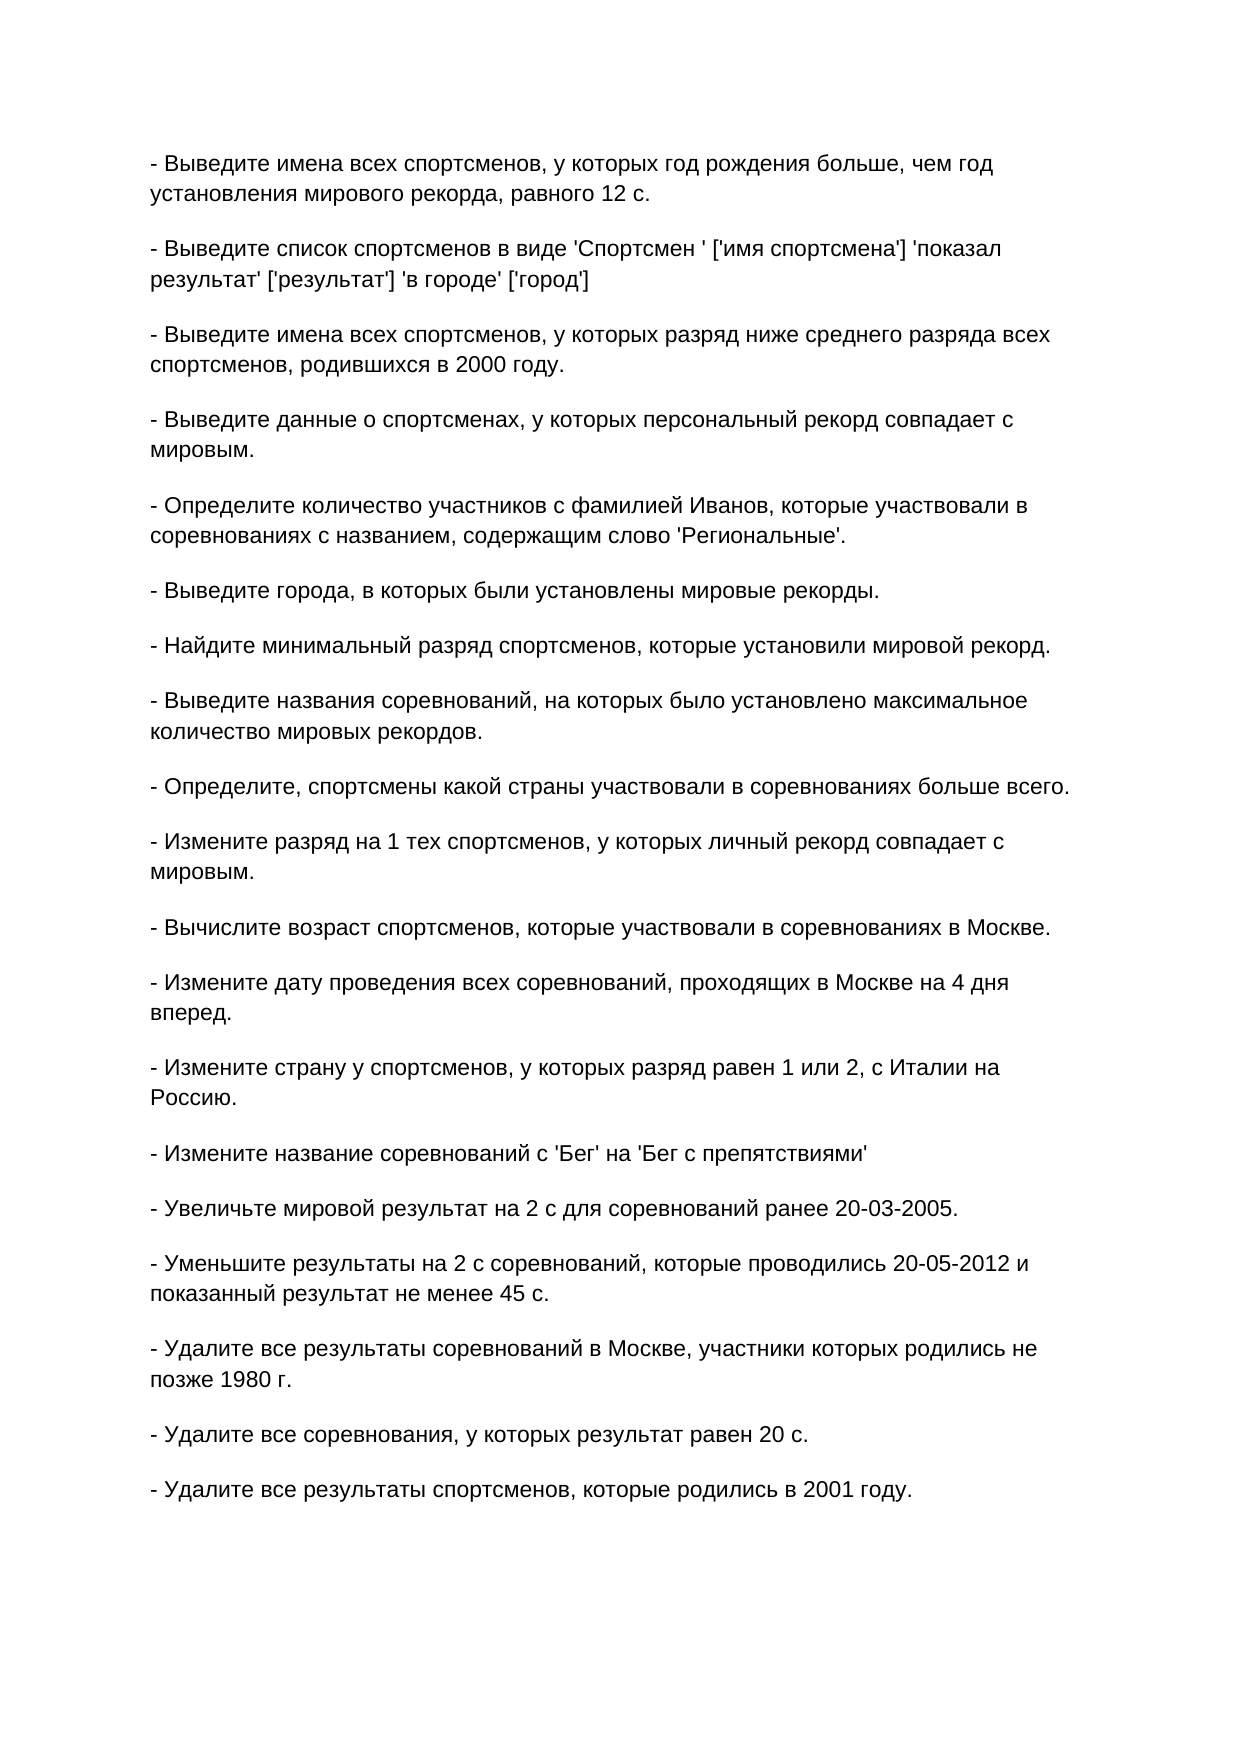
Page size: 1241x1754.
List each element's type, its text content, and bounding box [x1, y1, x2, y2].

text - Измените дату проведения всех соревнований, проходящих в Москве на 4 дня вперед. [150, 969, 1090, 1025]
text - Измените страну у спортсменов, у которых разряд равен 1 или 2, с Италии на Россию. [150, 1054, 1090, 1111]
text - Найдите минимальный разряд спортсменов, которые установили мировой рекорд. [150, 632, 1090, 659]
text - Измените название соревнований с 'Бег' на 'Бег с препятствиями' [150, 1139, 1090, 1166]
text - Выведите имена всех спортсменов, у которых год рождения больше, чем год установления мирового рекорда, равного 12 с. [150, 150, 1090, 207]
text - Выведите имена всех спортсменов, у которых разряд ниже среднего разряда всех спортсменов, родившихся в 2000 году. [150, 321, 1090, 377]
text - Выведите названия соревнований, на которых было установлено максимальное количество мировых рекордов. [150, 687, 1090, 744]
text - Уменьшите результаты на 2 с соревнований, которые проводились 20-05-2012 и показанный результат не менее 45 с. [150, 1250, 1090, 1307]
text - Определите, спортсмены какой страны участвовали в соревнованиях больше всего. [150, 773, 1090, 799]
text - Увеличьте мировой результат на 2 с для соревнований ранее 20-03-2005. [150, 1195, 1090, 1221]
text - Выведите список спортсменов в виде 'Спортсмен ' ['имя спортсмена'] 'показал результат' ['результат'] 'в городе' ['город'] [150, 235, 1090, 292]
text - Удалите все соревнования, у которых результат равен 20 с. [150, 1421, 1090, 1447]
text - Вычислите возраст спортсменов, которые участвовали в соревнованиях в Москве. [150, 913, 1090, 940]
text - Выведите города, в которых были установлены мировые рекорды. [150, 577, 1090, 603]
text - Определите количество участников с фамилией Иванов, которые участвовали в соревнованиях с названием, содержащим слово 'Региональные'. [150, 492, 1090, 548]
text - Удалите все результаты соревнований в Москве, участники которых родились не позже 1980 г. [150, 1335, 1090, 1392]
text - Удалите все результаты спортсменов, которые родились в 2001 году. [150, 1476, 1090, 1502]
text - Выведите данные о спортсменах, у которых персональный рекорд совпадает с мировым. [150, 406, 1090, 463]
text - Измените разряд на 1 тех спортсменов, у которых личный рекорд совпадает с мировым. [150, 828, 1090, 885]
